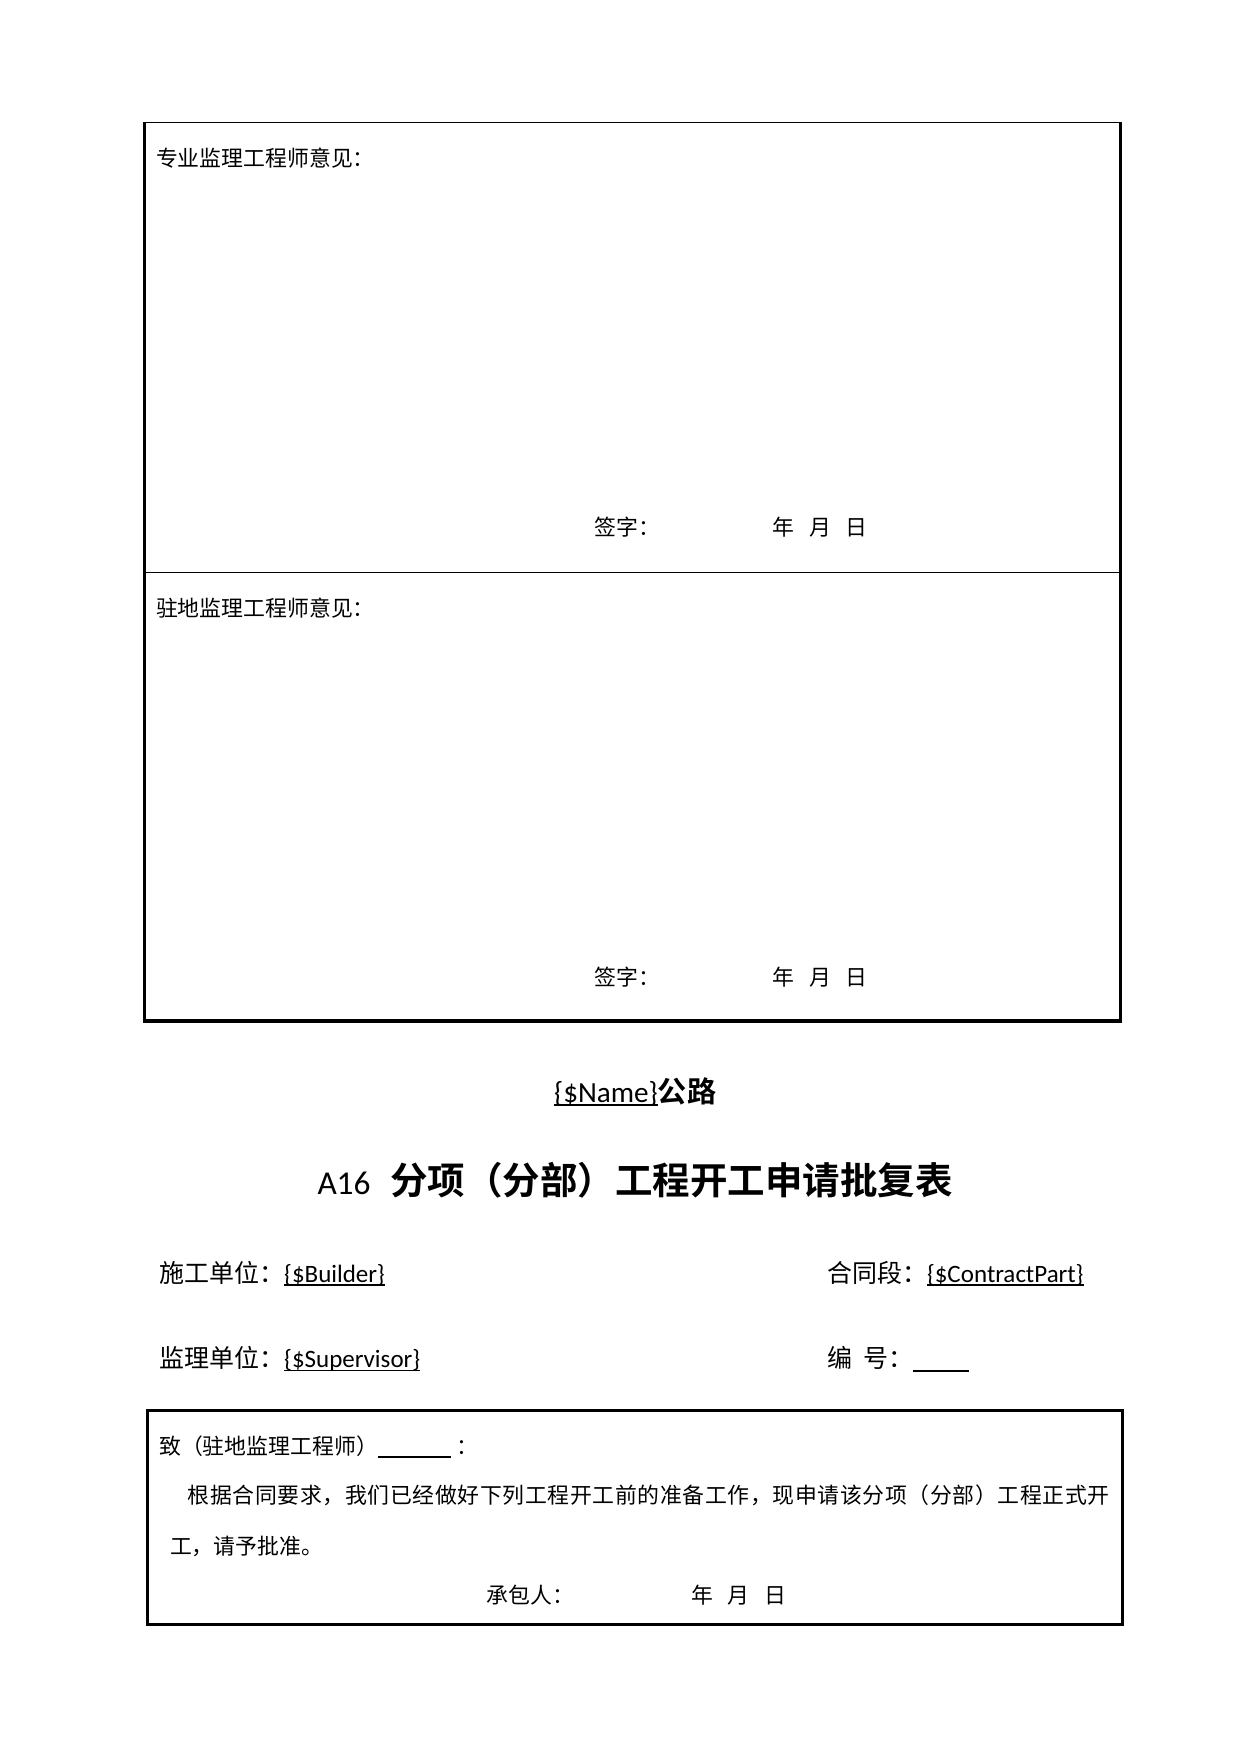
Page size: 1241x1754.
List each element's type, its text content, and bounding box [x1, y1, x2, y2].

table_cell 驻地监理工程师意见： 签字： 年 月 日 [146, 573, 1119, 1019]
table_header 致（驻地监理工程师） ： 根据合同要求，我们已经做好下列工程开工前的准备工作，现申请该分项（分部）工程正式开工，请予批准。 承包人： 年 月 日 [149, 1412, 1121, 1623]
text 监理单位：{$Supervisor} 编 号： [148, 1323, 1122, 1391]
table_cell 专业监理工程师意见： 签字： 年 月 日 [146, 123, 1119, 572]
text 施工单位：{$Builder} 合同段：{$ContractPart} [148, 1238, 1122, 1305]
text A16 分项（分部）工程开工申请批复表 [148, 1144, 1122, 1211]
text {$Name}公路 [148, 1056, 1122, 1123]
